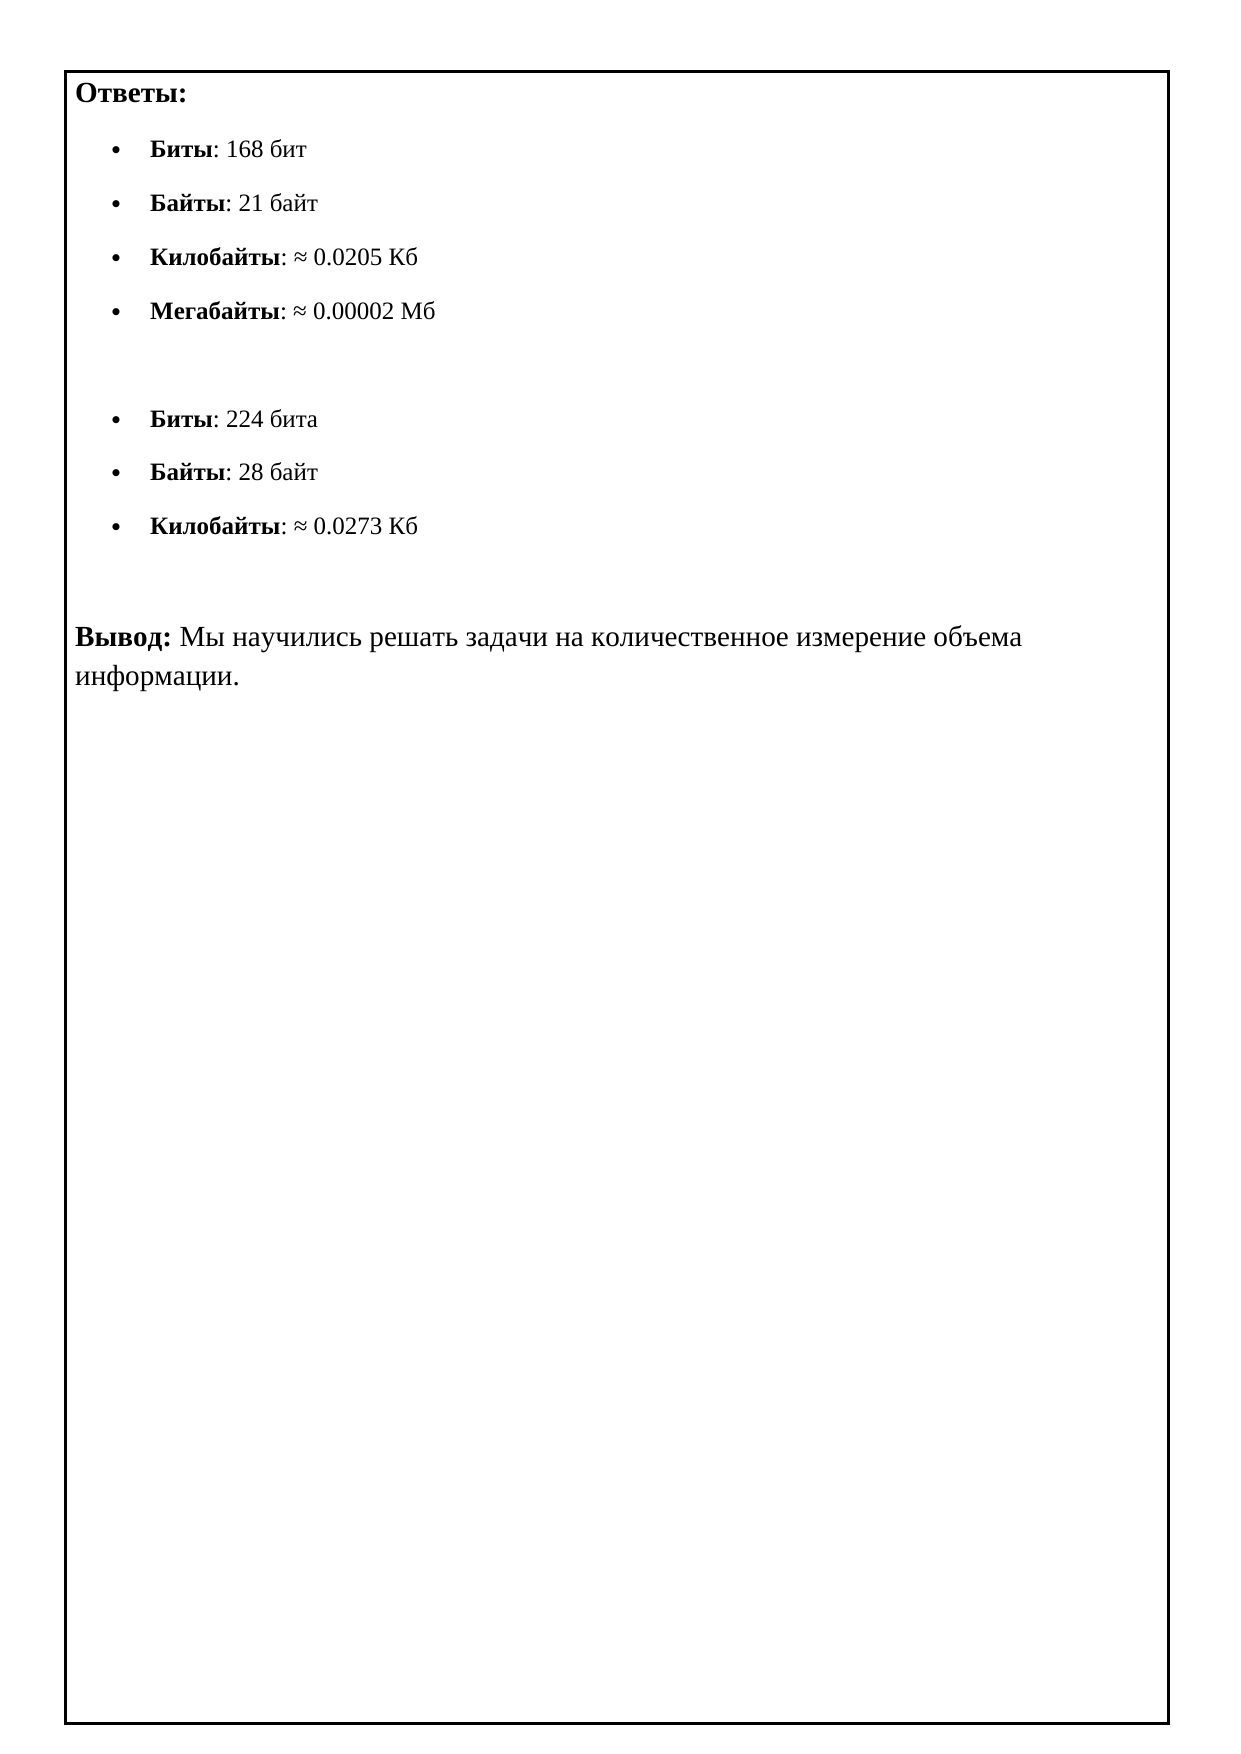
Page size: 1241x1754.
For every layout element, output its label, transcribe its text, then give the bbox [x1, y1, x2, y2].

text Вывод: Мы научились решать задачи на количественное измерение объема информации. [75, 619, 1165, 691]
list Биты: 224 бита [112, 404, 1165, 432]
list Биты: 168 бит [112, 134, 1165, 163]
list Килобайты: ≈ 0.0273 Кб [112, 511, 1165, 540]
list Мегабайты: ≈ 0.00002 Мб [112, 296, 1165, 325]
list Байты: 28 байт [112, 457, 1165, 486]
list Килобайты: ≈ 0.0205 Кб [112, 242, 1165, 271]
list Байты: 21 байт [112, 188, 1165, 217]
text Ответы: [75, 75, 1165, 108]
